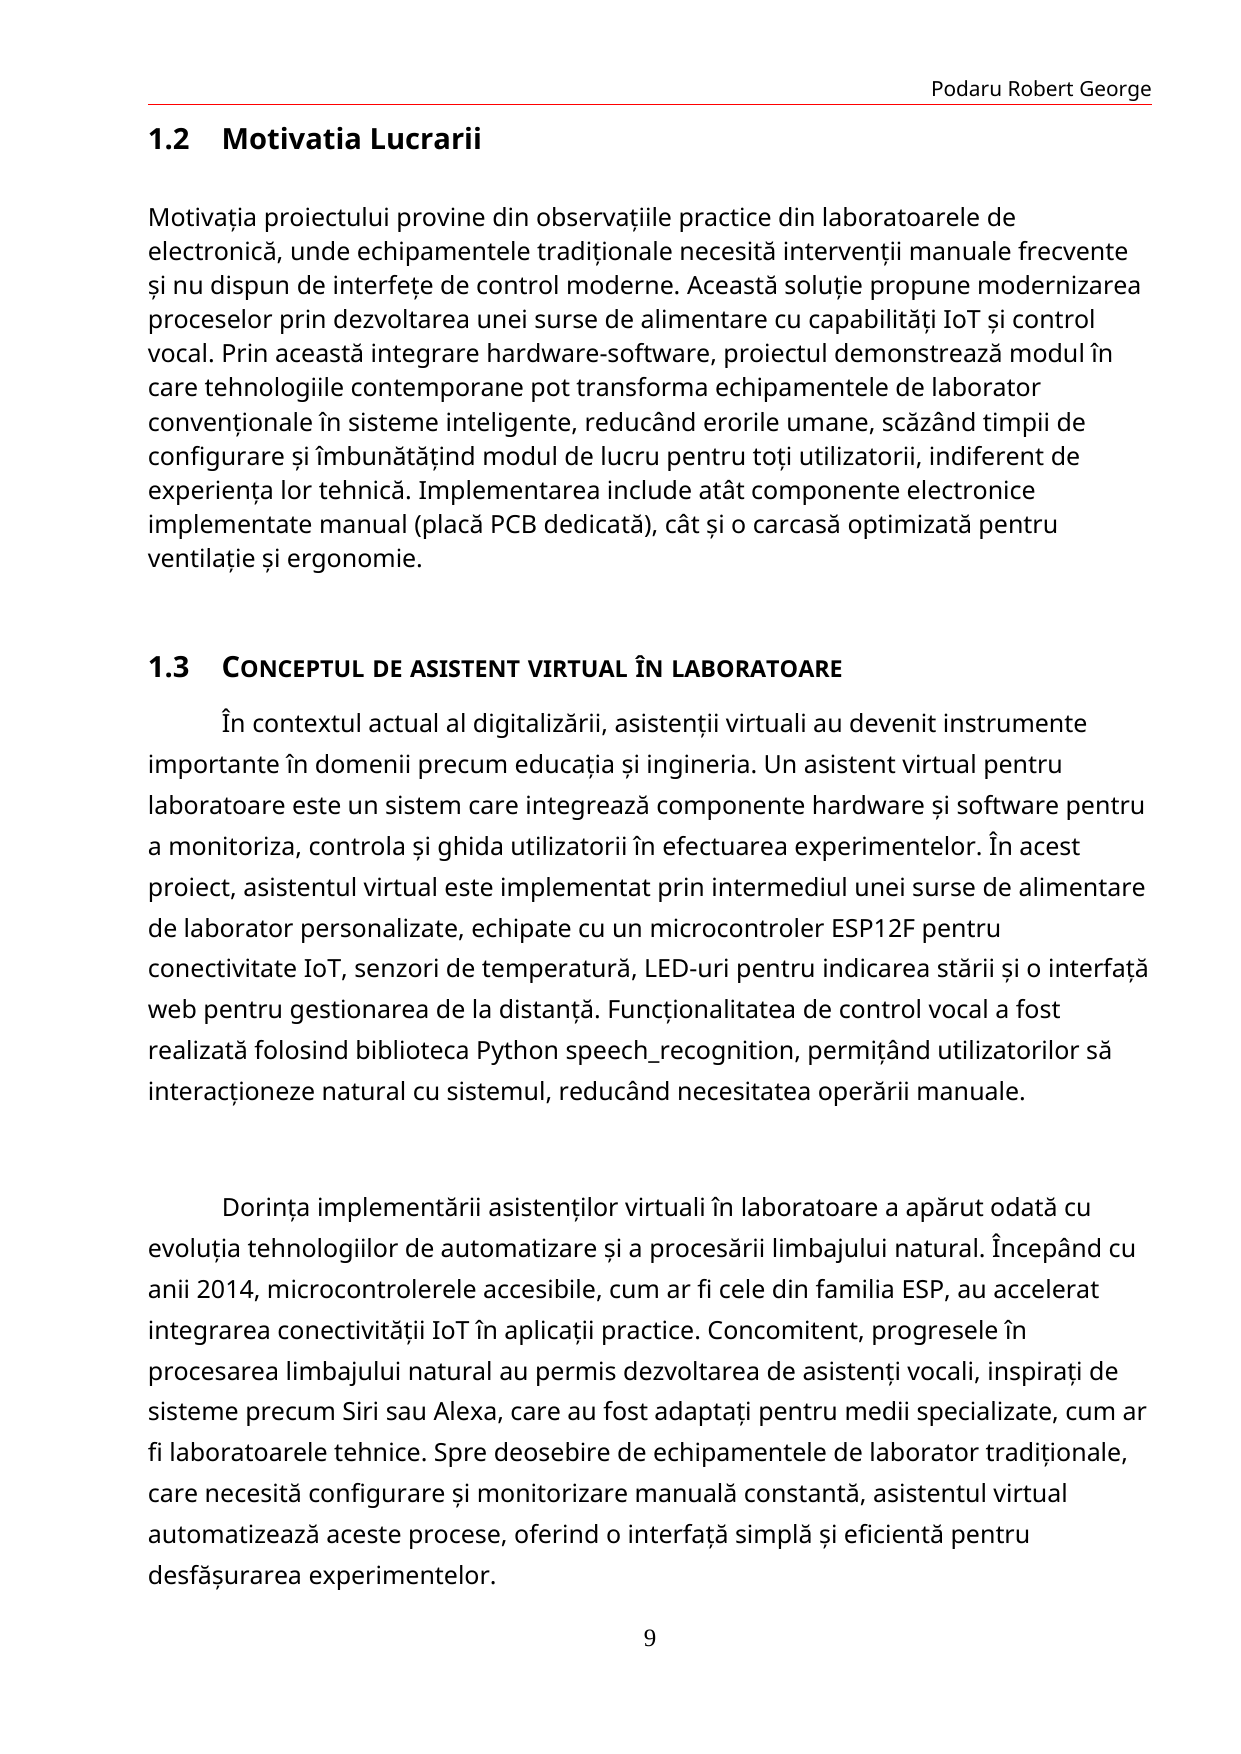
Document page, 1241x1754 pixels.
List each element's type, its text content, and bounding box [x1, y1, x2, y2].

subtitle Conceptul de asistent virtual în laboratoare [148, 646, 1152, 686]
text Dorința implementării asistenților virtuali în laboratoare a apărut odată cu evoluția tehnologiilor de automatizare și a procesării limbajului natural. Începând cu anii 2014, microcontrolerele accesibile, cum ar fi cele din familia ESP, au accelerat integrarea conectivității IoT în aplicații practice. Concomitent, progresele în procesarea limbajului natural au permis dezvoltarea de asistenți vocali, inspirați de sisteme precum Siri sau Alexa, care au fost adaptați pentru medii specializate, cum ar fi laboratoarele tehnice. Spre deosebire de echipamentele de laborator tradiționale, care necesită configurare și monitorizare manuală constantă, asistentul virtual automatizează aceste procese, oferind o interfață simplă și eficientă pentru desfășurarea experimentelor. [148, 1190, 1152, 1591]
text Motivația proiectului provine din observațiile practice din laboratoarele de electronică, unde echipamentele tradiționale necesită intervenții manuale frecvente și nu dispun de interfețe de control moderne. Această soluție propune modernizarea proceselor prin dezvoltarea unei surse de alimentare cu capabilități IoT și control vocal. Prin această integrare hardware-software, proiectul demonstrează modul în care tehnologiile contemporane pot transforma echipamentele de laborator convenționale în sisteme inteligente, reducând erorile umane, scăzând timpii de configurare și îmbunătățind modul de lucru pentru toți utilizatorii, indiferent de experiența lor tehnică. Implementarea include atât componente electronice implementate manual (placă PCB dedicată), cât și o carcasă optimizată pentru ventilație și ergonomie. [148, 200, 1152, 574]
text În contextul actual al digitalizării, asistenții virtuali au devenit instrumente importante în domenii precum educația și ingineria. Un asistent virtual pentru laboratoare este un sistem care integrează componente hardware și software pentru a monitoriza, controla și ghida utilizatorii în efectuarea experimentelor. În acest proiect, asistentul virtual este implementat prin intermediul unei surse de alimentare de laborator personalizate, echipate cu un microcontroler ESP12F pentru conectivitate IoT, senzori de temperatură, LED-uri pentru indicarea stării și o interfață web pentru gestionarea de la distanță. Funcționalitatea de control vocal a fost realizată folosind biblioteca Python speech_recognition, permițând utilizatorilor să interacționeze natural cu sistemul, reducând necesitatea operării manuale. [148, 706, 1152, 1108]
subtitle Motivatia Lucrarii [148, 118, 1152, 158]
